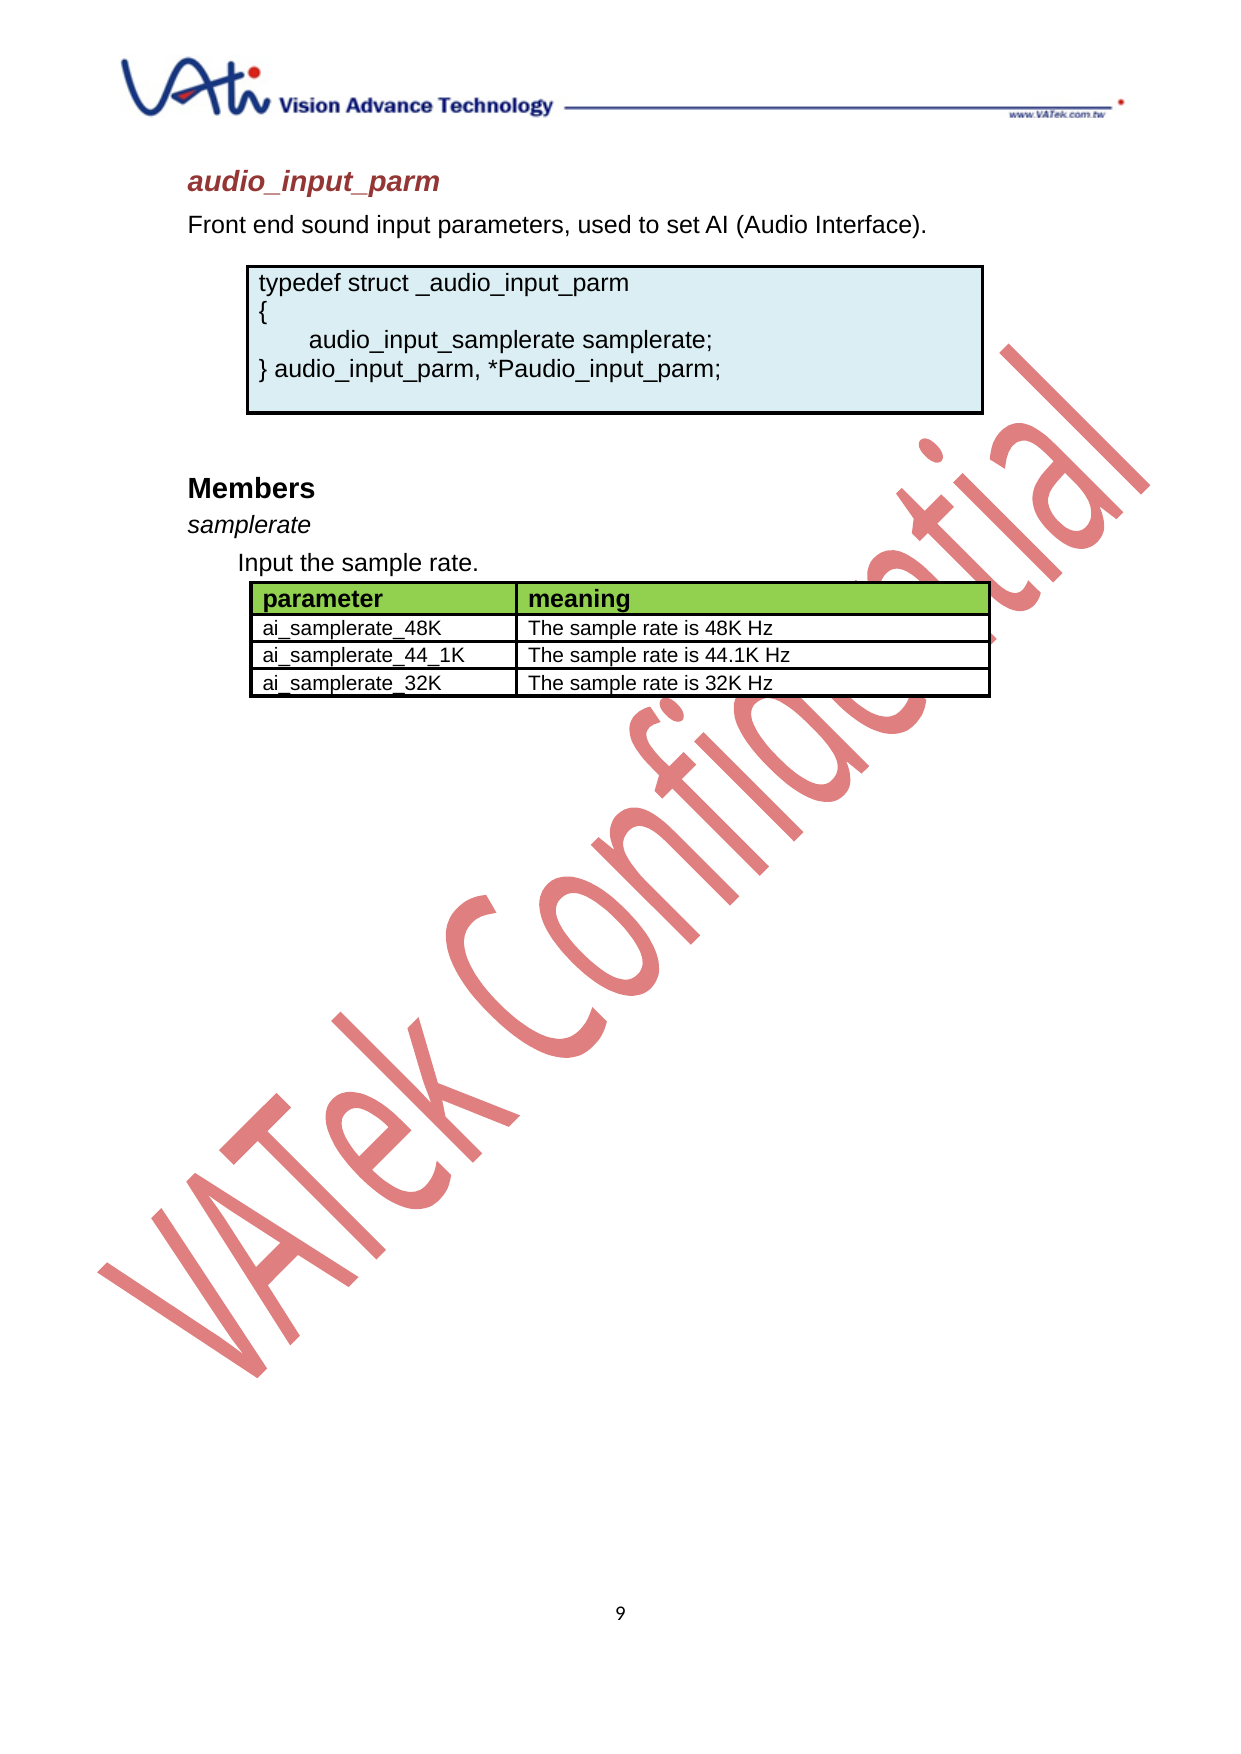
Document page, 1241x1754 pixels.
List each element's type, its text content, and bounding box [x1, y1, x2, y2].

table_cell The sample rate is 48K Hz [518, 616, 988, 640]
text Members [187, 469, 1053, 506]
table_cell ai_samplerate_44_1K [253, 643, 515, 667]
text samplerate [187, 506, 1053, 544]
table_cell ai_samplerate_32K [253, 670, 515, 694]
table_header parameter [253, 584, 515, 613]
table_header meaning [518, 584, 988, 613]
table_header typedef struct _audio_input_parm { audio_input_samplerate samplerate; } audio_input_parm, *Paudio_input_parm; [249, 268, 981, 411]
table_cell The sample rate is 44.1K Hz [518, 643, 988, 667]
table_cell ai_samplerate_48K [253, 616, 515, 640]
picture [105, 55, 1129, 118]
subtitle audio_input_parm [187, 162, 1053, 200]
table_cell The sample rate is 32K Hz [518, 670, 988, 694]
text Input the sample rate. [187, 544, 1053, 581]
text Front end sound input parameters, used to set AI (Audio Interface). [187, 206, 1053, 244]
